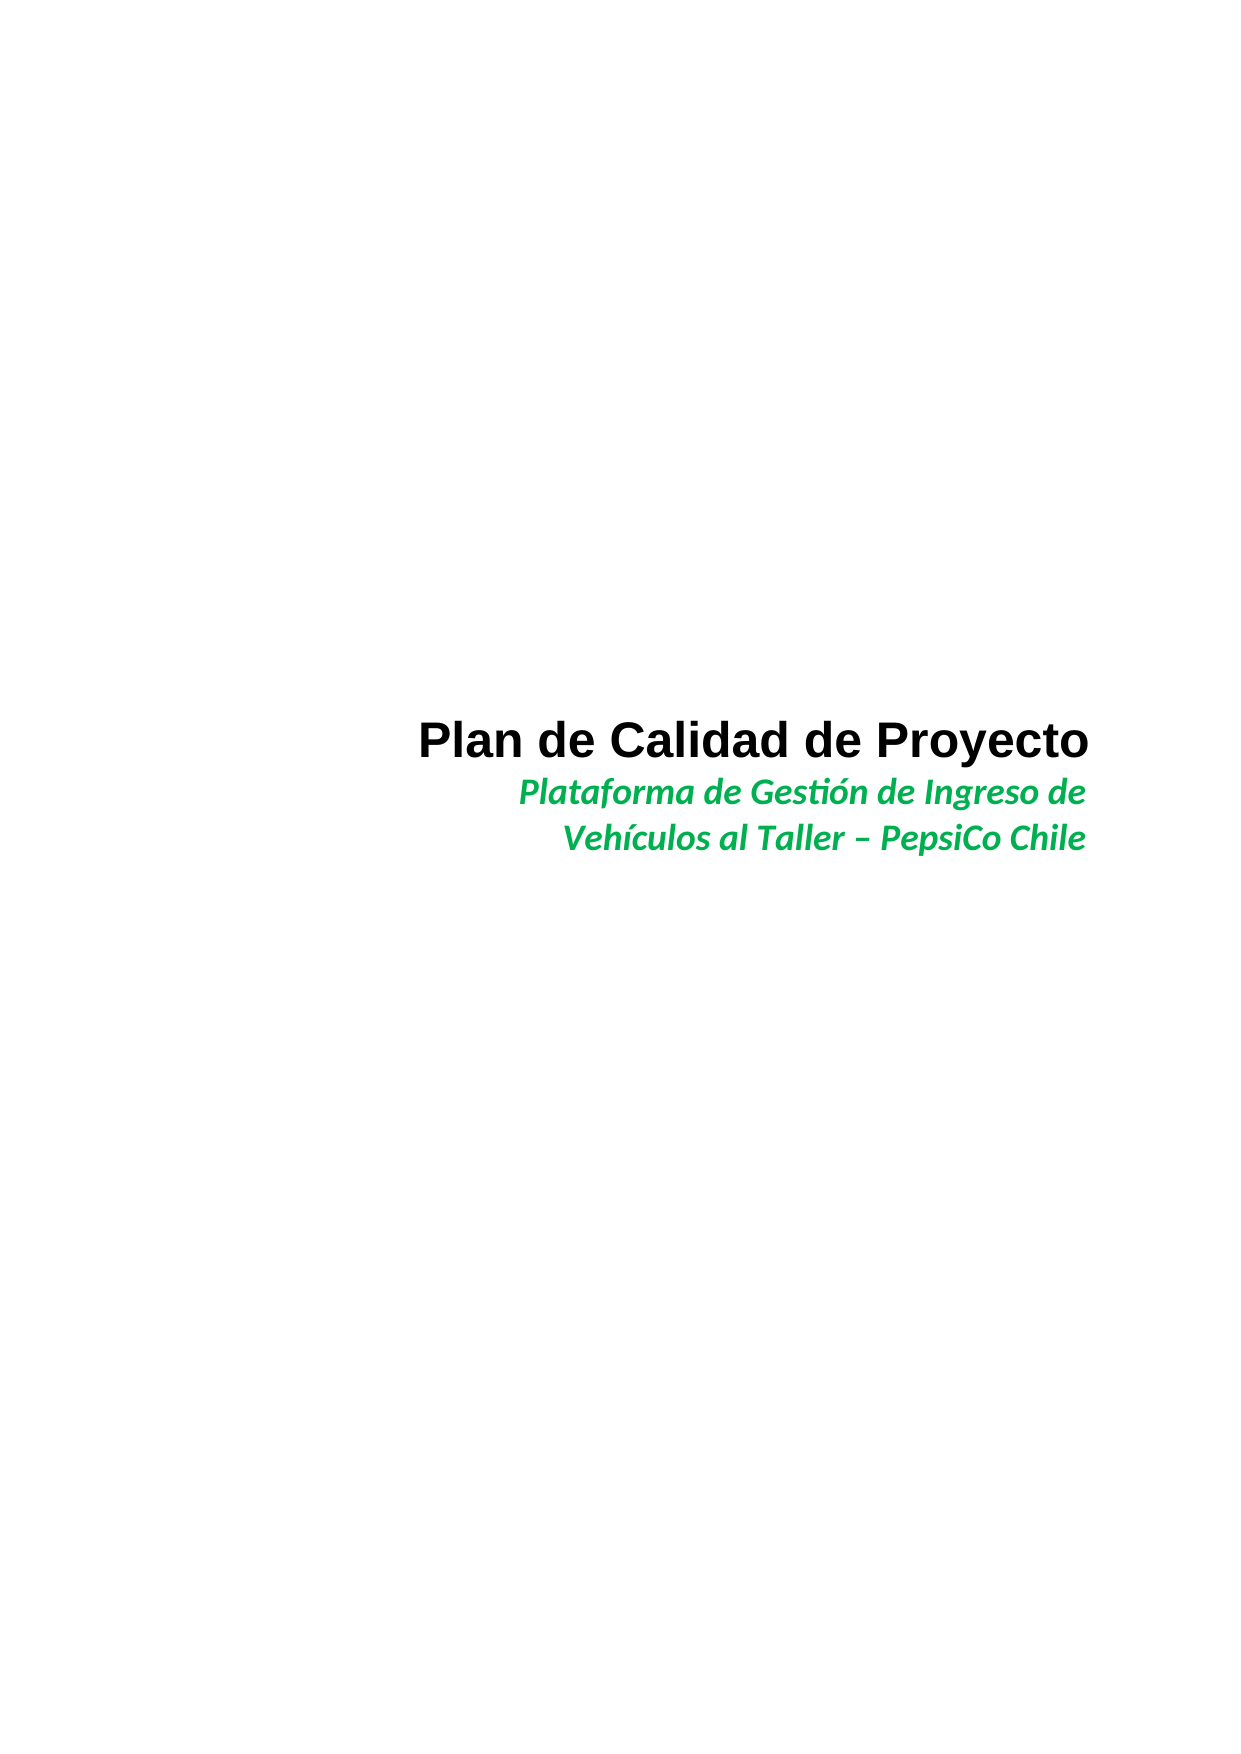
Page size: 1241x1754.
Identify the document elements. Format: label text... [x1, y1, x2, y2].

text Vehículos al Taller – PepsiCo Chile [150, 814, 1090, 860]
text Plataforma de Gestión de Ingreso de [150, 768, 1090, 814]
text Plan de Calidad de Proyecto [150, 711, 1090, 768]
